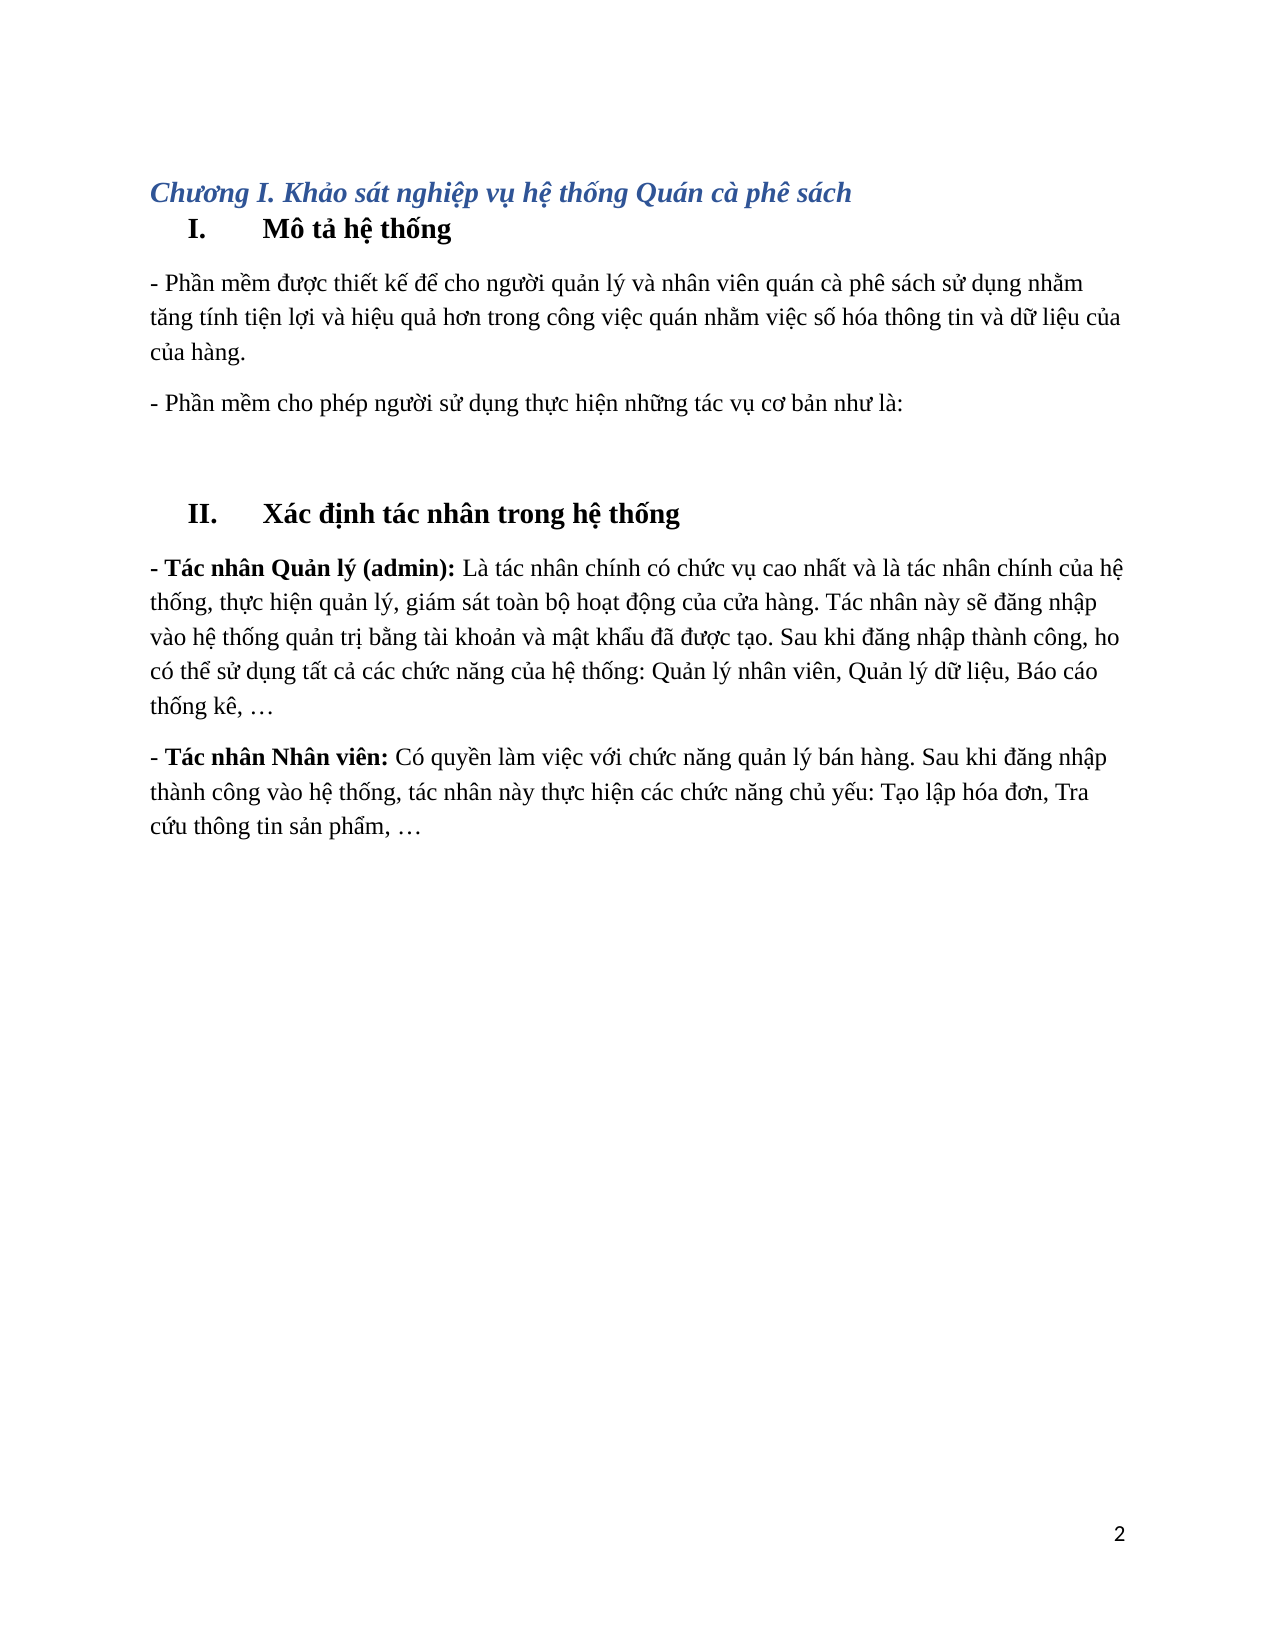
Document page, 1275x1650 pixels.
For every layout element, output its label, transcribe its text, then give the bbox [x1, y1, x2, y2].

text - Phần mềm cho phép người sử dụng thực hiện những tác vụ cơ bản như là: [150, 388, 1125, 417]
text - Phần mềm được thiết kế để cho người quản lý và nhân viên quán cà phê sách sử dụng nhằm tăng tính tiện lợi và hiệu quả hơn trong công việc quán nhằm việc số hóa thông tin và dữ liệu của của hàng. [150, 268, 1125, 366]
subtitle Chương I. Khảo sát nghiệp vụ hệ thống Quán cà phê sách [150, 175, 1125, 208]
list Xác định tác nhân trong hệ thống [187, 496, 1125, 530]
text - Tác nhân Nhân viên: Có quyền làm việc với chức năng quản lý bán hàng. Sau khi đăng nhập thành công vào hệ thống, tác nhân này thực hiện các chức năng chủ yếu: Tạo lập hóa đơn, Tra cứu thông tin sản phẩm, … [150, 742, 1125, 840]
text - Tác nhân Quản lý (admin): Là tác nhân chính có chức vụ cao nhất và là tác nhân chính của hệ thống, thực hiện quản lý, giám sát toàn bộ hoạt động của cửa hàng. Tác nhân này sẽ đăng nhập vào hệ thống quản trị bằng tài khoản và mật khẩu đã được tạo. Sau khi đăng nhập thành công, ho có thể sử dụng tất cả các chức năng của hệ thống: Quản lý nhân viên, Quản lý dữ liệu, Báo cáo thống kê, … [150, 553, 1125, 720]
list Mô tả hệ thống [187, 211, 1125, 245]
